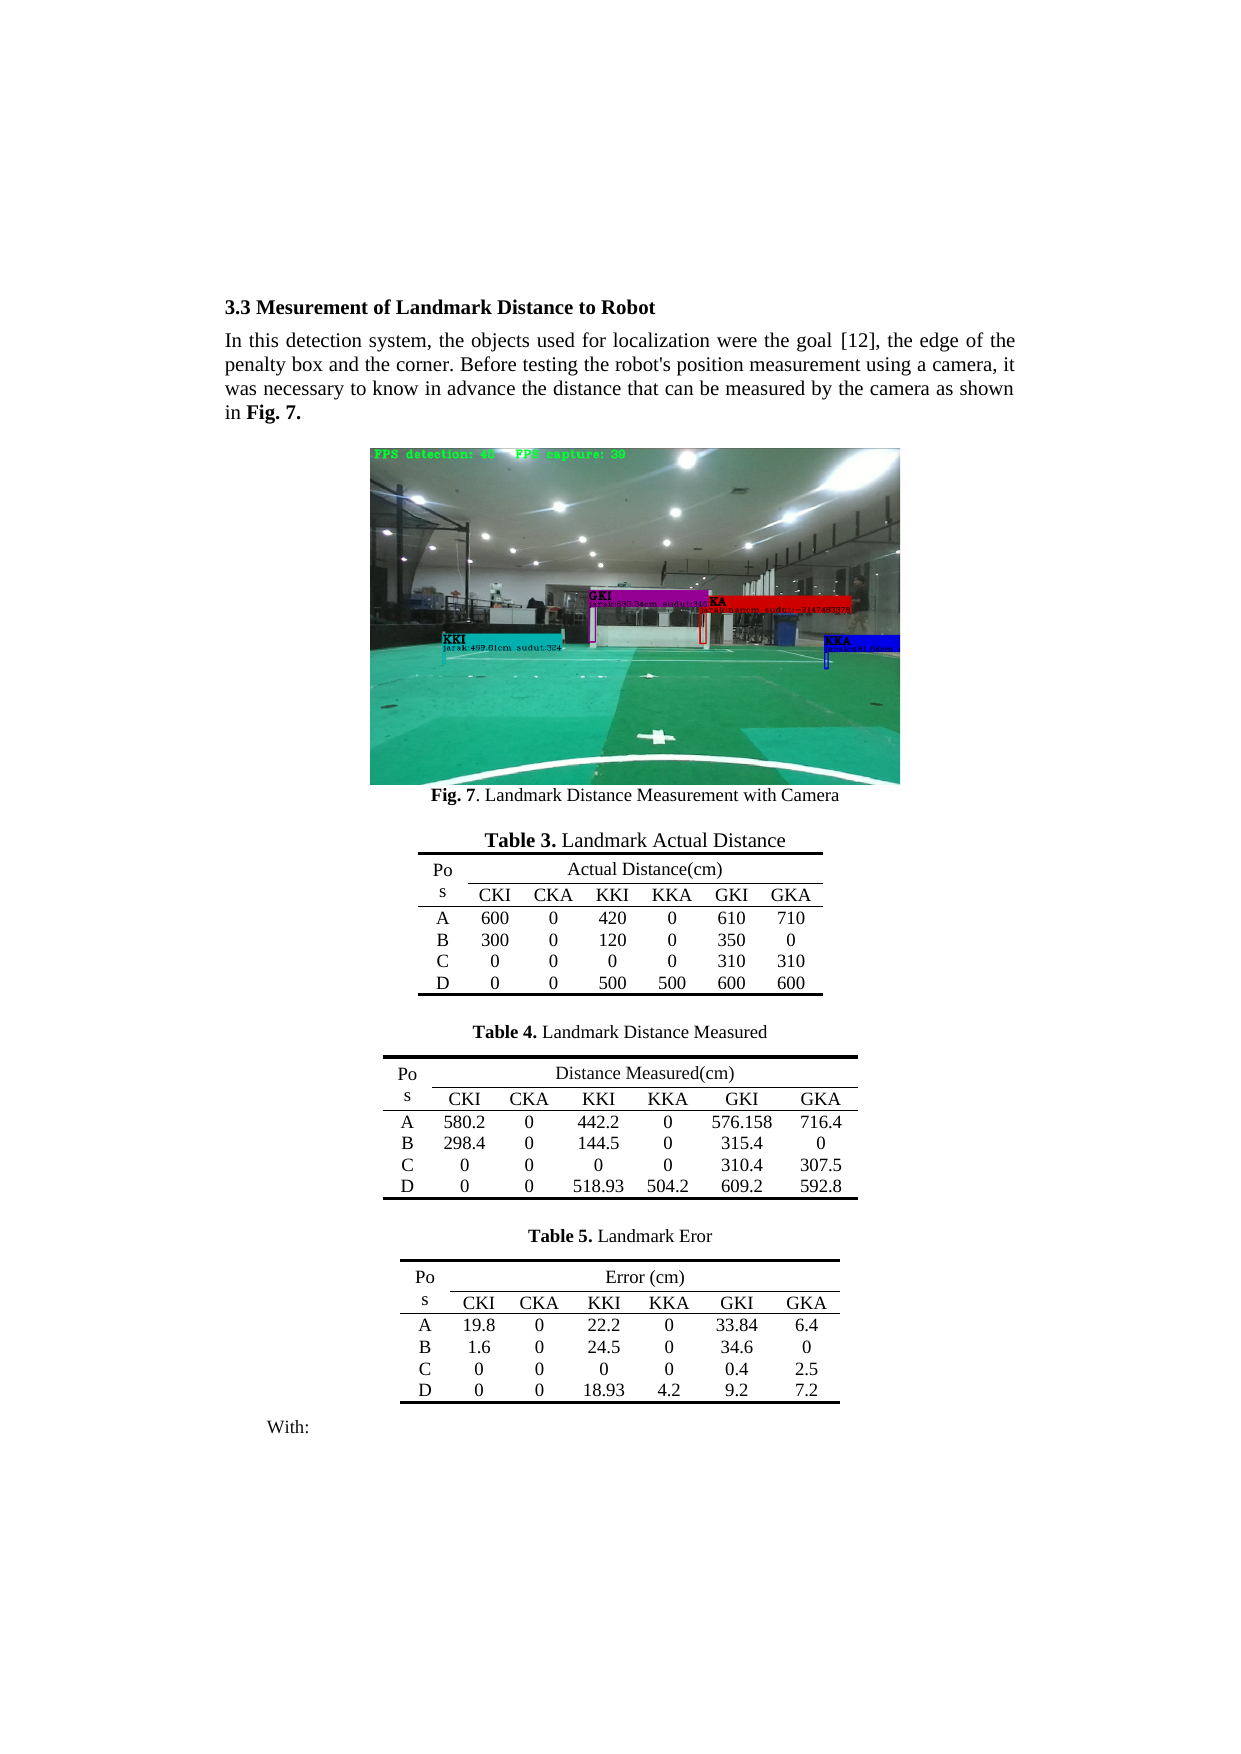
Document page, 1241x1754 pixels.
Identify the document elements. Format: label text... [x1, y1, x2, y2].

table_cell 0.4 [701, 1358, 773, 1379]
table_cell 298.4 [432, 1132, 497, 1154]
text With: [246, 1416, 1016, 1438]
table_cell 580.2 [432, 1111, 497, 1132]
table_cell B [400, 1336, 450, 1357]
table_cell 0 [497, 1111, 561, 1132]
table_cell KKI [584, 884, 640, 906]
table_cell B [383, 1132, 432, 1154]
table_cell 0 [522, 972, 584, 993]
table_cell 0 [640, 929, 703, 950]
table_cell 0 [497, 1175, 561, 1197]
table_cell 600 [468, 907, 522, 928]
table_cell CKA [497, 1088, 561, 1109]
table_cell 33.84 [701, 1314, 773, 1336]
table_cell 0 [561, 1154, 635, 1175]
table_cell 504.2 [635, 1175, 700, 1197]
table_cell 0 [638, 1314, 701, 1336]
table_cell 600 [704, 972, 759, 993]
table_cell 0 [570, 1358, 637, 1379]
table_cell KKI [561, 1088, 635, 1109]
table_cell 610 [704, 907, 759, 928]
table_cell CKA [508, 1292, 570, 1313]
picture [370, 448, 901, 785]
table_cell 0 [584, 950, 640, 972]
table_cell 24.5 [570, 1336, 637, 1357]
table_cell 518.93 [561, 1175, 635, 1197]
table_cell C [418, 950, 467, 972]
text Fig. 7. Landmark Distance Measurement with Camera [224, 784, 1016, 806]
table_cell 22.2 [570, 1314, 637, 1336]
table_cell D [383, 1175, 432, 1197]
subtitle 3.3 Mesurement of Landmark Distance to Robot [224, 295, 1016, 319]
table_cell 0 [640, 950, 703, 972]
table_cell GKA [784, 1088, 858, 1109]
table_cell 500 [584, 972, 640, 993]
table_cell 710 [759, 907, 822, 928]
table_cell 19.8 [450, 1314, 508, 1336]
table_cell 4.2 [638, 1379, 701, 1401]
table_cell 1.6 [450, 1336, 508, 1357]
table_cell 7.2 [773, 1379, 840, 1401]
table_cell 0 [432, 1175, 497, 1197]
table_cell GKI [704, 884, 759, 906]
table_cell 0 [497, 1132, 561, 1154]
table_cell 0 [508, 1358, 570, 1379]
table_cell 310 [759, 950, 822, 972]
table_cell 0 [508, 1336, 570, 1357]
table_cell 350 [704, 929, 759, 950]
table_cell 576.158 [700, 1111, 784, 1132]
table_cell 0 [468, 972, 522, 993]
table_cell CKI [450, 1292, 508, 1313]
table_cell 307.5 [784, 1154, 858, 1175]
table_cell GKI [701, 1292, 773, 1313]
table_cell GKA [759, 884, 822, 906]
table_cell 0 [638, 1336, 701, 1357]
table_cell 0 [508, 1314, 570, 1336]
table_cell 300 [468, 929, 522, 950]
text Table 3. Landmark Actual Distance [224, 827, 1016, 852]
table_cell 0 [635, 1111, 700, 1132]
text Table 4. Landmark Distance Measured [224, 1021, 1016, 1043]
table_cell KKI [570, 1292, 637, 1313]
table_header Pos [418, 855, 467, 906]
table_header Actual Distance(cm) [468, 855, 822, 883]
table_header Distance Measured(cm) [432, 1059, 858, 1087]
table_cell CKA [522, 884, 584, 906]
table_cell CKI [432, 1088, 497, 1109]
table_cell KKA [640, 884, 703, 906]
table_cell 0 [759, 929, 822, 950]
table_cell GKA [773, 1292, 840, 1313]
table_cell 120 [584, 929, 640, 950]
table_cell 0 [784, 1132, 858, 1154]
table_cell 0 [638, 1358, 701, 1379]
table_cell B [418, 929, 467, 950]
table_cell 442.2 [561, 1111, 635, 1132]
table_cell 0 [522, 907, 584, 928]
table_cell 0 [508, 1379, 570, 1401]
table_cell 716.4 [784, 1111, 858, 1132]
table_cell 420 [584, 907, 640, 928]
table_cell 0 [450, 1358, 508, 1379]
table_cell 0 [468, 950, 522, 972]
table_cell 600 [759, 972, 822, 993]
table_cell 18.93 [570, 1379, 637, 1401]
table_cell KKA [638, 1292, 701, 1313]
text In this detection system, the objects used for localization were the goal , the edge of the penalty box and the corner. Before testing the robot's position measurement using a camera, it was necessary to know in advance the distance that can be measured by the camera as shown in Fig. 7. [224, 328, 1016, 424]
table_cell 0 [640, 907, 703, 928]
text Table 5. Landmark Eror [224, 1225, 1016, 1247]
table_cell KKA [635, 1088, 700, 1109]
table_cell 310.4 [700, 1154, 784, 1175]
table_cell 609.2 [700, 1175, 784, 1197]
table_header Pos [400, 1262, 450, 1313]
table_cell A [418, 907, 467, 928]
table_cell 0 [450, 1379, 508, 1401]
table_cell 2.5 [773, 1358, 840, 1379]
table_cell 34.6 [701, 1336, 773, 1357]
table_header Error (cm) [450, 1262, 840, 1291]
table_cell 592.8 [784, 1175, 858, 1197]
table_cell 6.4 [773, 1314, 840, 1336]
table_cell 9.2 [701, 1379, 773, 1401]
table_cell CKI [468, 884, 522, 906]
table_cell 144.5 [561, 1132, 635, 1154]
table_cell 500 [640, 972, 703, 993]
table_cell C [383, 1154, 432, 1175]
table_cell D [400, 1379, 450, 1401]
table_cell D [418, 972, 467, 993]
table_cell 0 [522, 950, 584, 972]
table_cell 315.4 [700, 1132, 784, 1154]
table_cell 0 [635, 1154, 700, 1175]
table_cell 0 [773, 1336, 840, 1357]
table_cell 0 [497, 1154, 561, 1175]
table_cell 0 [635, 1132, 700, 1154]
table_cell 310 [704, 950, 759, 972]
table_header Pos [383, 1059, 432, 1109]
table_cell 0 [522, 929, 584, 950]
table_cell C [400, 1358, 450, 1379]
table_cell 0 [432, 1154, 497, 1175]
table_cell A [383, 1111, 432, 1132]
table_cell GKI [700, 1088, 784, 1109]
table_cell A [400, 1314, 450, 1336]
